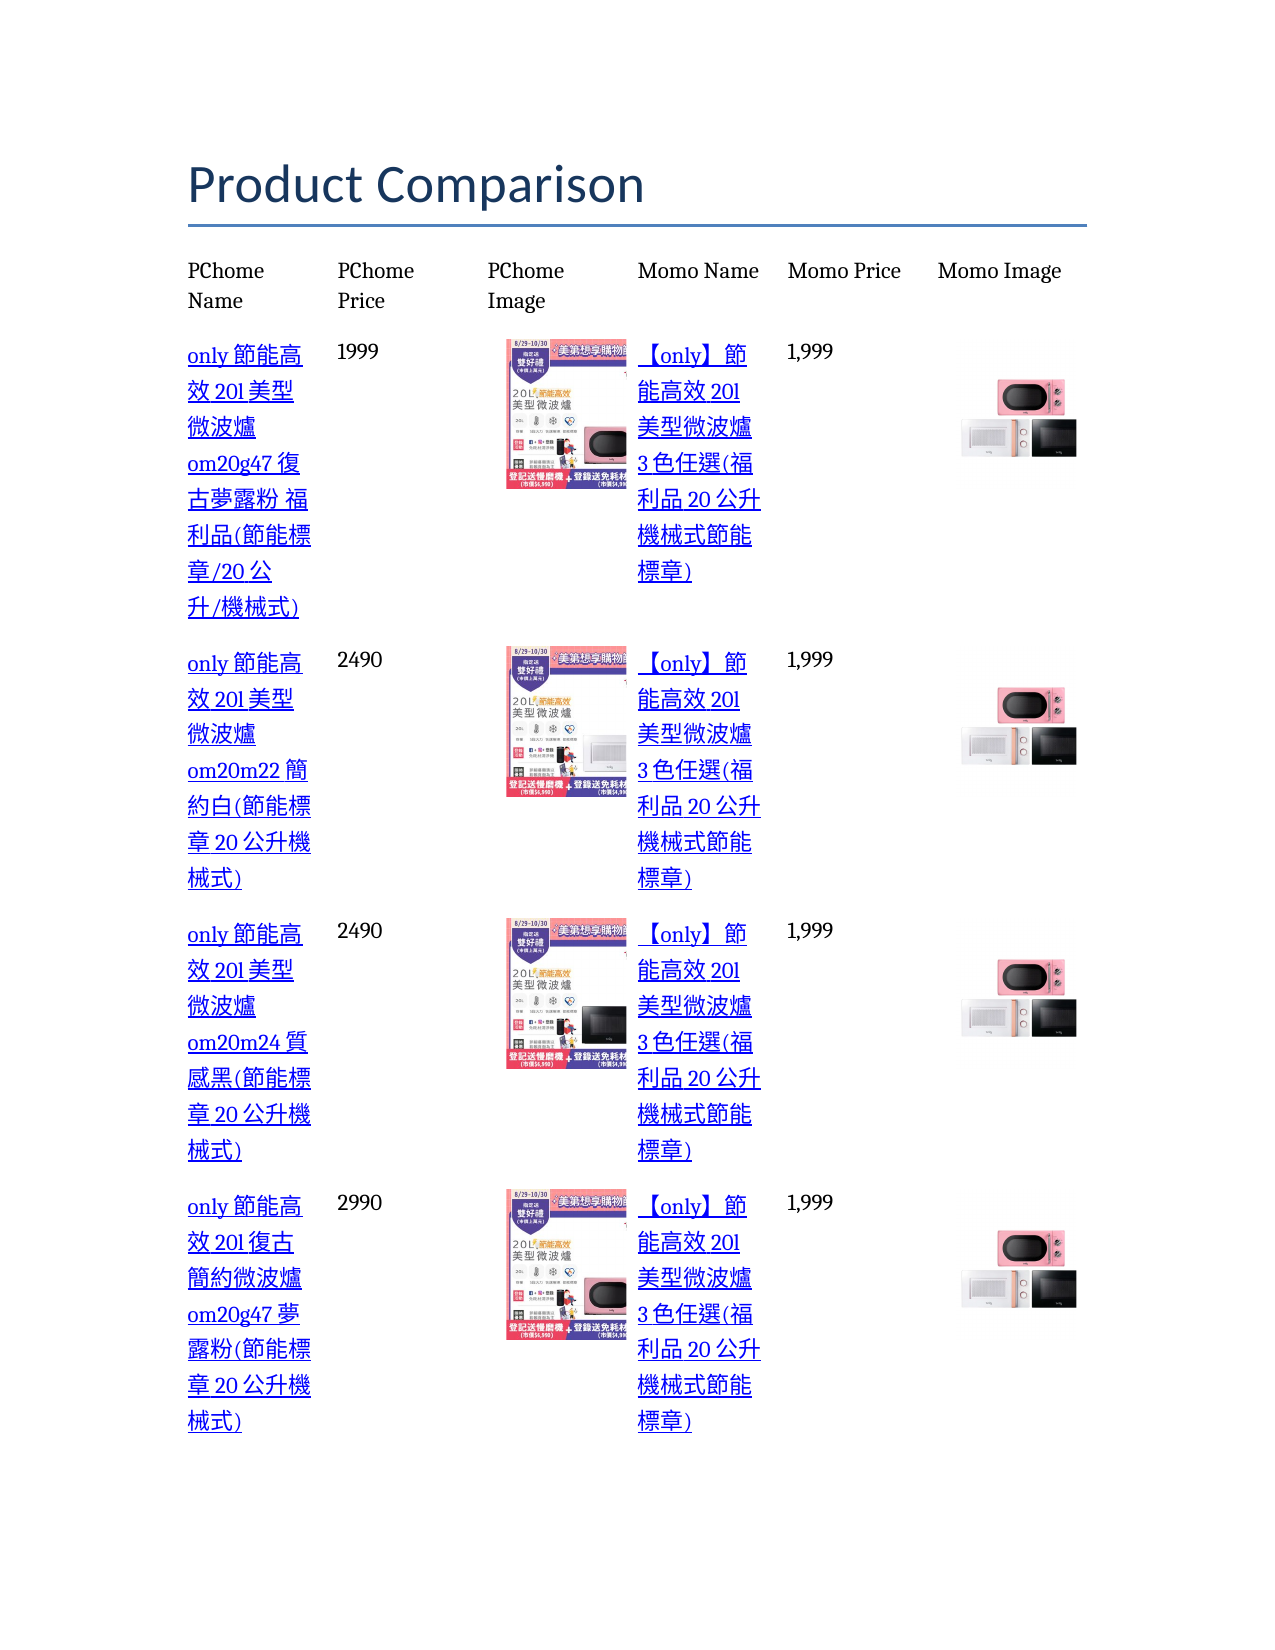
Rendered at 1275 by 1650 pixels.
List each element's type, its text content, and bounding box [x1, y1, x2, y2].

table_cell [926, 339, 1076, 647]
picture [956, 918, 1077, 1069]
table_cell 2490 [326, 647, 476, 918]
table_cell only 節能高效20l美型微波爐om20g47復古夢露粉 福利品(節能標章/20公升/機械式) [176, 339, 326, 647]
table_cell 【only】節能高效20l美型微波爐3色任選(福利品20公升機械式節能標章) [626, 647, 776, 918]
table_cell [926, 918, 1076, 1190]
table_header PChome Price [326, 258, 476, 339]
picture [506, 339, 627, 489]
table_cell 1999 [326, 339, 476, 647]
table_cell 2990 [326, 1190, 476, 1461]
table_header PChome Image [476, 258, 626, 339]
picture [956, 646, 1077, 797]
table_cell 1,999 [776, 1190, 926, 1461]
picture [506, 918, 627, 1069]
table_cell [476, 1190, 626, 1461]
table_cell 1,999 [776, 339, 926, 647]
table_cell 【only】節能高效20l美型微波爐3色任選(福利品20公升機械式節能標章) [626, 1190, 776, 1461]
table_cell [926, 1190, 1076, 1461]
table_header PChome Name [176, 258, 326, 339]
picture [506, 646, 627, 797]
table_cell only 節能高效20l復古簡約微波爐om20g47夢露粉(節能標章20公升機械式) [176, 1190, 326, 1461]
picture [956, 339, 1077, 489]
title Product Comparison [187, 150, 1087, 227]
table_cell 【only】節能高效20l美型微波爐3色任選(福利品20公升機械式節能標章) [626, 918, 776, 1190]
table_cell [476, 647, 626, 918]
picture [506, 1189, 627, 1340]
table_cell [476, 339, 626, 647]
table_cell 2490 [326, 918, 476, 1190]
table_header Momo Price [776, 258, 926, 339]
table_cell only 節能高效20l美型微波爐om20m22簡約白(節能標章20公升機械式) [176, 647, 326, 918]
table_cell [926, 647, 1076, 918]
table_cell [476, 918, 626, 1190]
table_cell 【only】節能高效20l美型微波爐3色任選(福利品20公升機械式節能標章) [626, 339, 776, 647]
table_cell 1,999 [776, 918, 926, 1190]
table_cell 1,999 [776, 647, 926, 918]
table_header Momo Image [926, 258, 1076, 339]
picture [956, 1189, 1077, 1340]
table_header Momo Name [626, 258, 776, 339]
table_cell only 節能高效20l美型微波爐om20m24質感黑(節能標章20公升機械式) [176, 918, 326, 1190]
